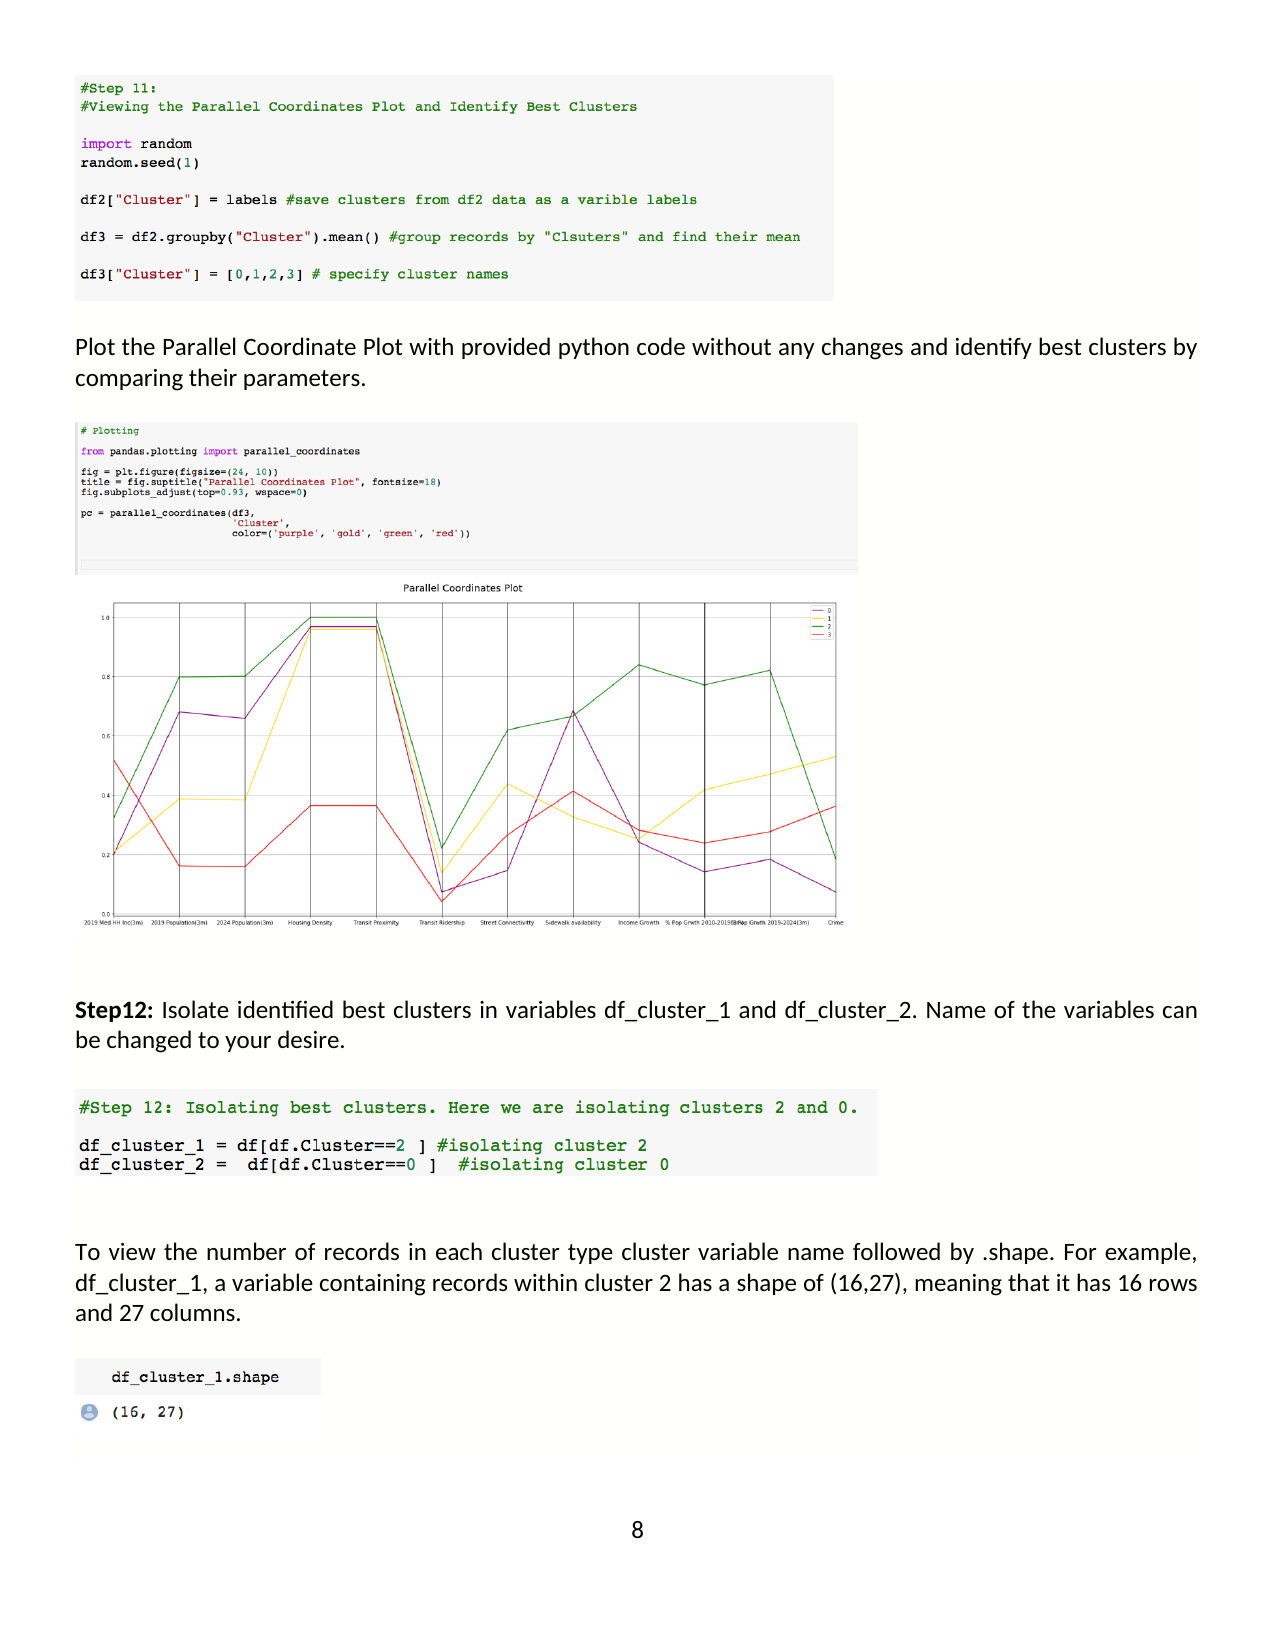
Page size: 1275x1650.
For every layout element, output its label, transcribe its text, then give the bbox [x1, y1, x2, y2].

picture [75, 1085, 879, 1176]
text Step12: Isolate identified best clusters in variables df_cluster_1 and df_cluster_2. Name of the variables can be changed to your desire. [75, 994, 1200, 1055]
text Plot the Parallel Coordinate Plot with provided python code without any changes and identify best clusters by comparing their parameters. [75, 331, 1200, 392]
picture [75, 75, 834, 301]
picture [75, 1358, 322, 1431]
text To view the number of records in each cluster type cluster variable name followed by .shape. For example, df_cluster_1, a variable containing records within cluster 2 has a shape of (16,27), meaning that it has 16 rows and 27 columns. [75, 1236, 1200, 1328]
picture [75, 422, 858, 933]
